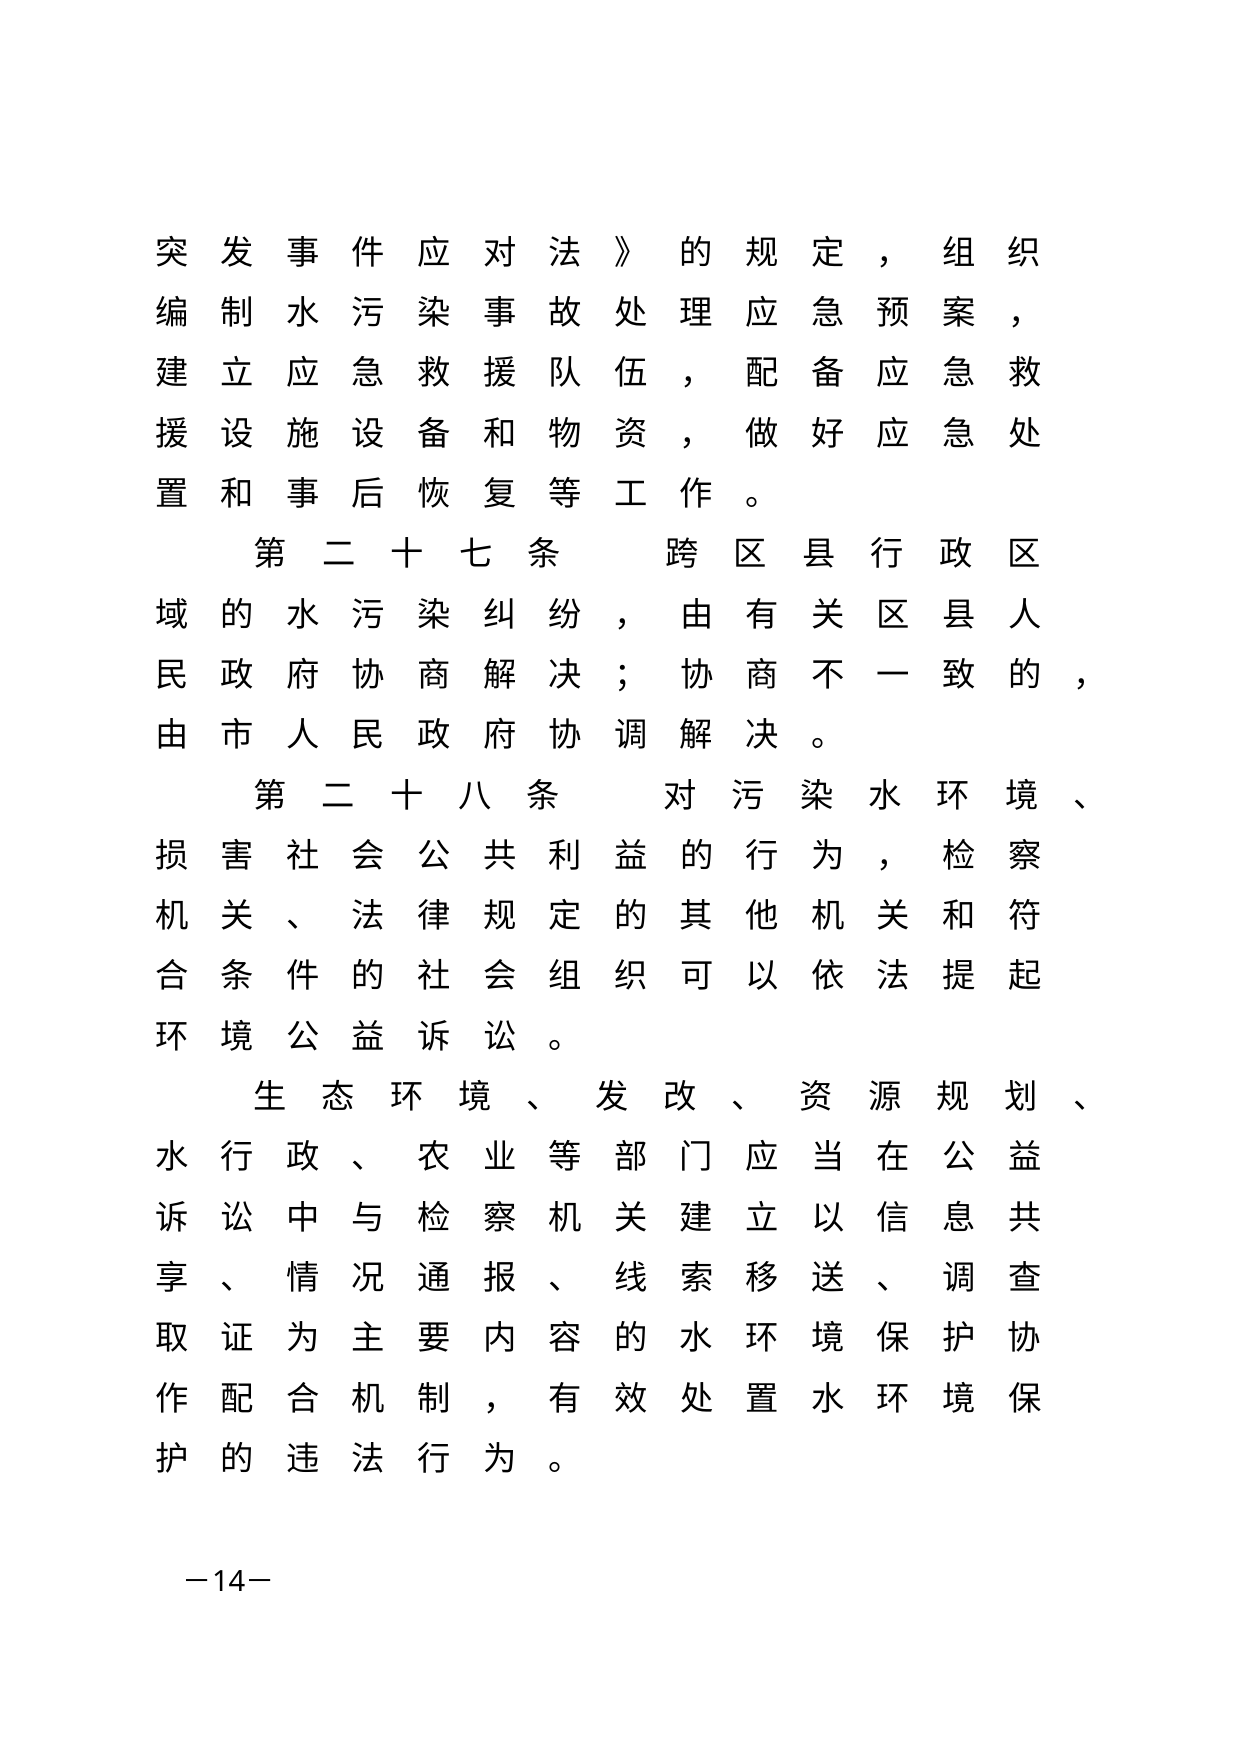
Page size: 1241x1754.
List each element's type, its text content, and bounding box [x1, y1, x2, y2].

text 第二十八条 对污染水环境、损害社会公共利益的行为，检察机关、法律规定的其他机关和符合条件的社会组织可以依法提起环境公益诉讼。 [155, 762, 1073, 1064]
text 第二十七条 跨区县行政区域的水污染纠纷，由有关区县人民政府协商解决；协商不一致的，由市人民政府协调解决。 [155, 521, 1073, 762]
text 生态环境、发改、资源规划、水行政、农业等部门应当在公益诉讼中与检察机关建立以信息共享、情况通报、线索移送、调查取证为主要内容的水环境保护协作配合机制，有效处置水环境保护的违法行为。 [155, 1064, 1073, 1486]
text 第二十六条 市、区县人民政府应当依照《中华人民共和国突发事件应对法》的规定，组织编制水污染事故处理应急预案，建立应急救援队伍，配备应急救援设施设备和物资，做好应急处置和事后恢复等工作。 [155, 219, 1073, 521]
